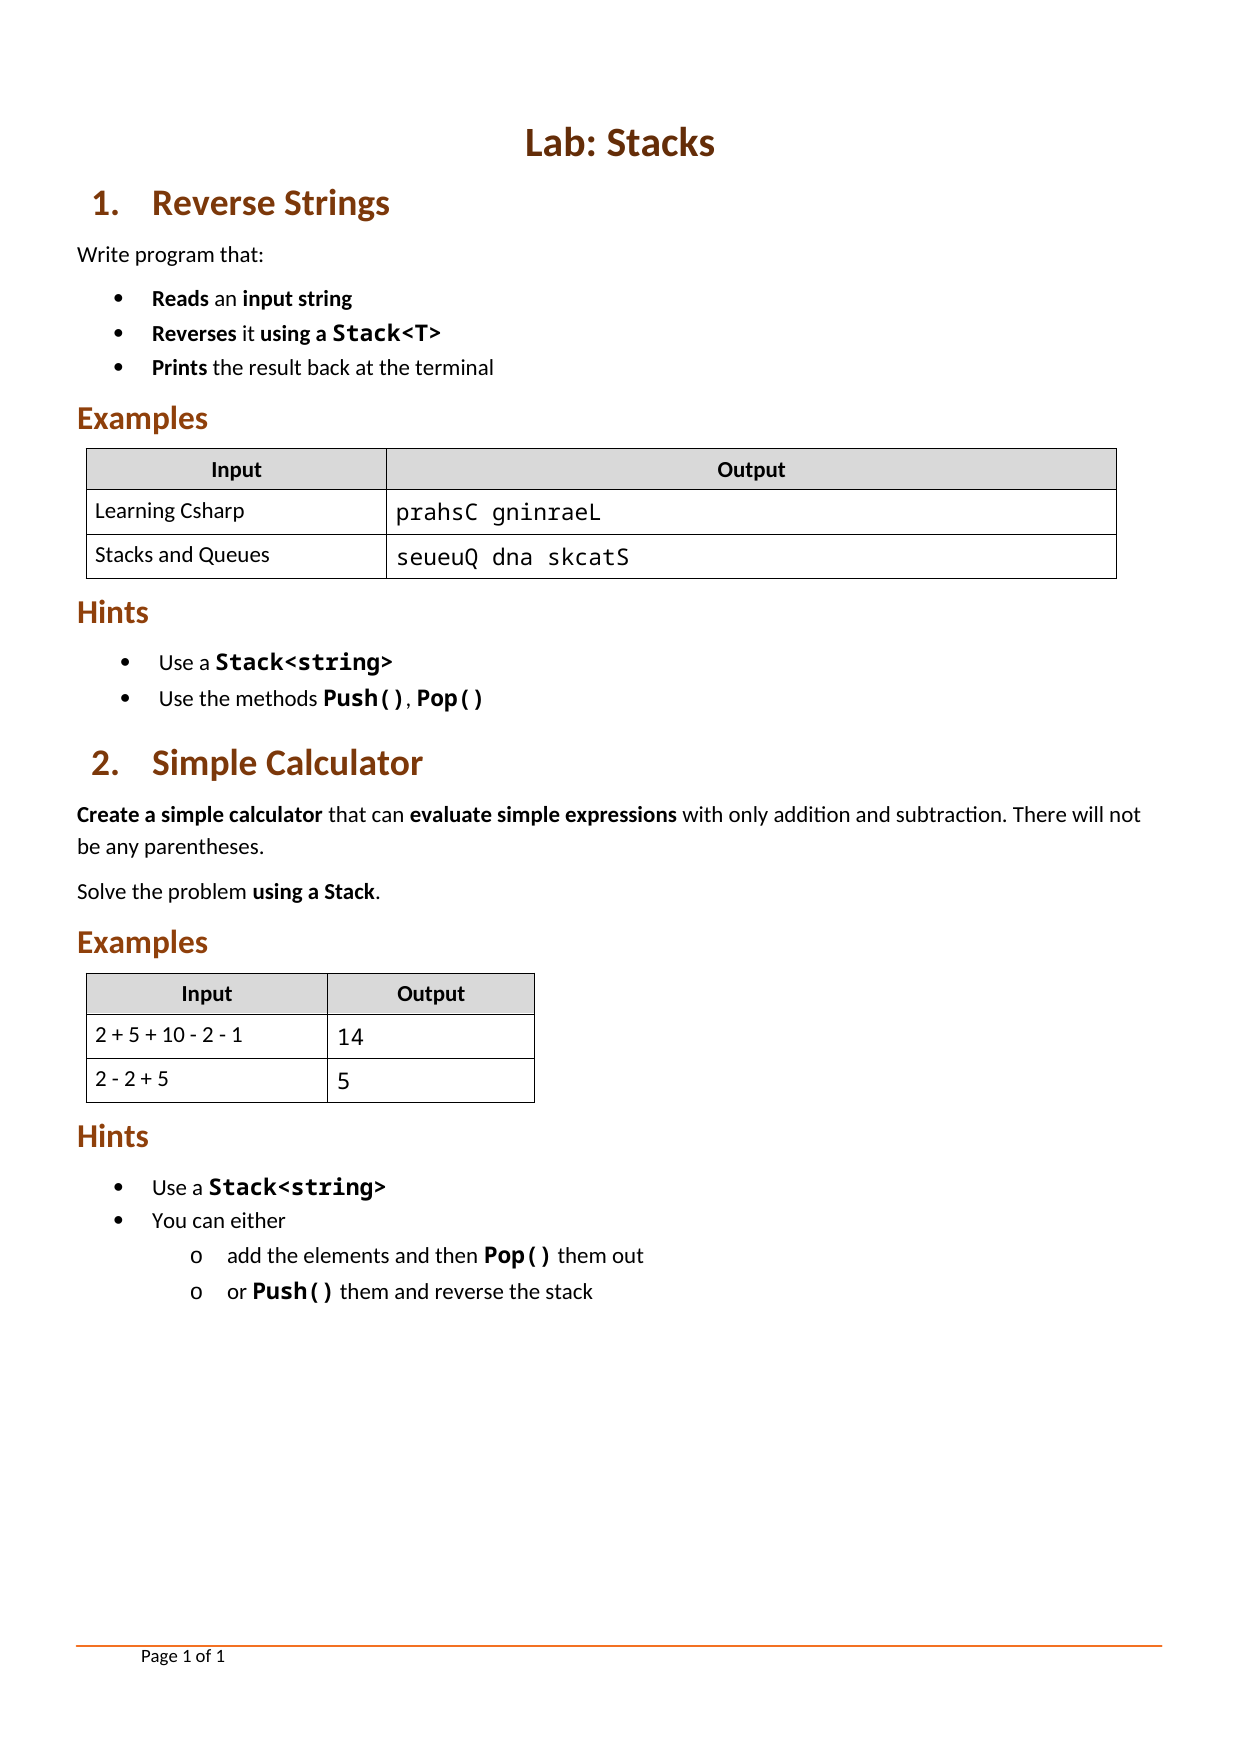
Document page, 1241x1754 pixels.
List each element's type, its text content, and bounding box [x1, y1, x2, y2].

table_cell 2 + 5 + 10 - 2 - 1 [87, 1015, 327, 1058]
text Create a simple calculator that can evaluate simple expressions with only addition and subtraction. There will not be any parentheses. [77, 800, 1163, 860]
table_cell prahsC gninraeL [387, 490, 1116, 533]
list Use a Stack<string> [121, 646, 1163, 677]
table_cell seueuQ dna skcatS [387, 535, 1116, 578]
subtitle Examples [77, 922, 1163, 962]
text Write program that: [77, 240, 1163, 268]
list Prints the result back at the terminal [114, 353, 1163, 381]
list Use the methods Push(), Pop() [121, 682, 1163, 713]
subtitle Simple Calculator [91, 739, 1163, 785]
list or Push() them and reverse the stack [189, 1274, 1163, 1306]
text Solve the problem using a Stack. [77, 877, 1163, 905]
table_cell 5 [328, 1059, 534, 1102]
table_cell Learning Csharp [87, 490, 386, 533]
table_header Input [87, 449, 386, 489]
table_header Output [328, 974, 534, 1013]
table_cell 2 - 2 + 5 [87, 1059, 327, 1102]
subtitle Reverse Strings [91, 179, 1163, 225]
table_cell Stacks and Queues [87, 535, 386, 578]
subtitle Hints [77, 1115, 1163, 1156]
subtitle Lab: Stacks [77, 116, 1163, 167]
list add the elements and then Pop() them out [189, 1238, 1163, 1270]
table_header Output [387, 449, 1116, 489]
list Use a Stack<string> [114, 1170, 1163, 1202]
list Reads an input string [114, 284, 1163, 313]
subtitle Examples [77, 397, 1163, 438]
table_cell 14 [328, 1015, 534, 1058]
table_header Input [87, 974, 327, 1013]
list You can either [114, 1206, 1163, 1234]
list Reverses it using a Stack<T> [114, 317, 1163, 348]
subtitle Hints [77, 591, 1163, 632]
